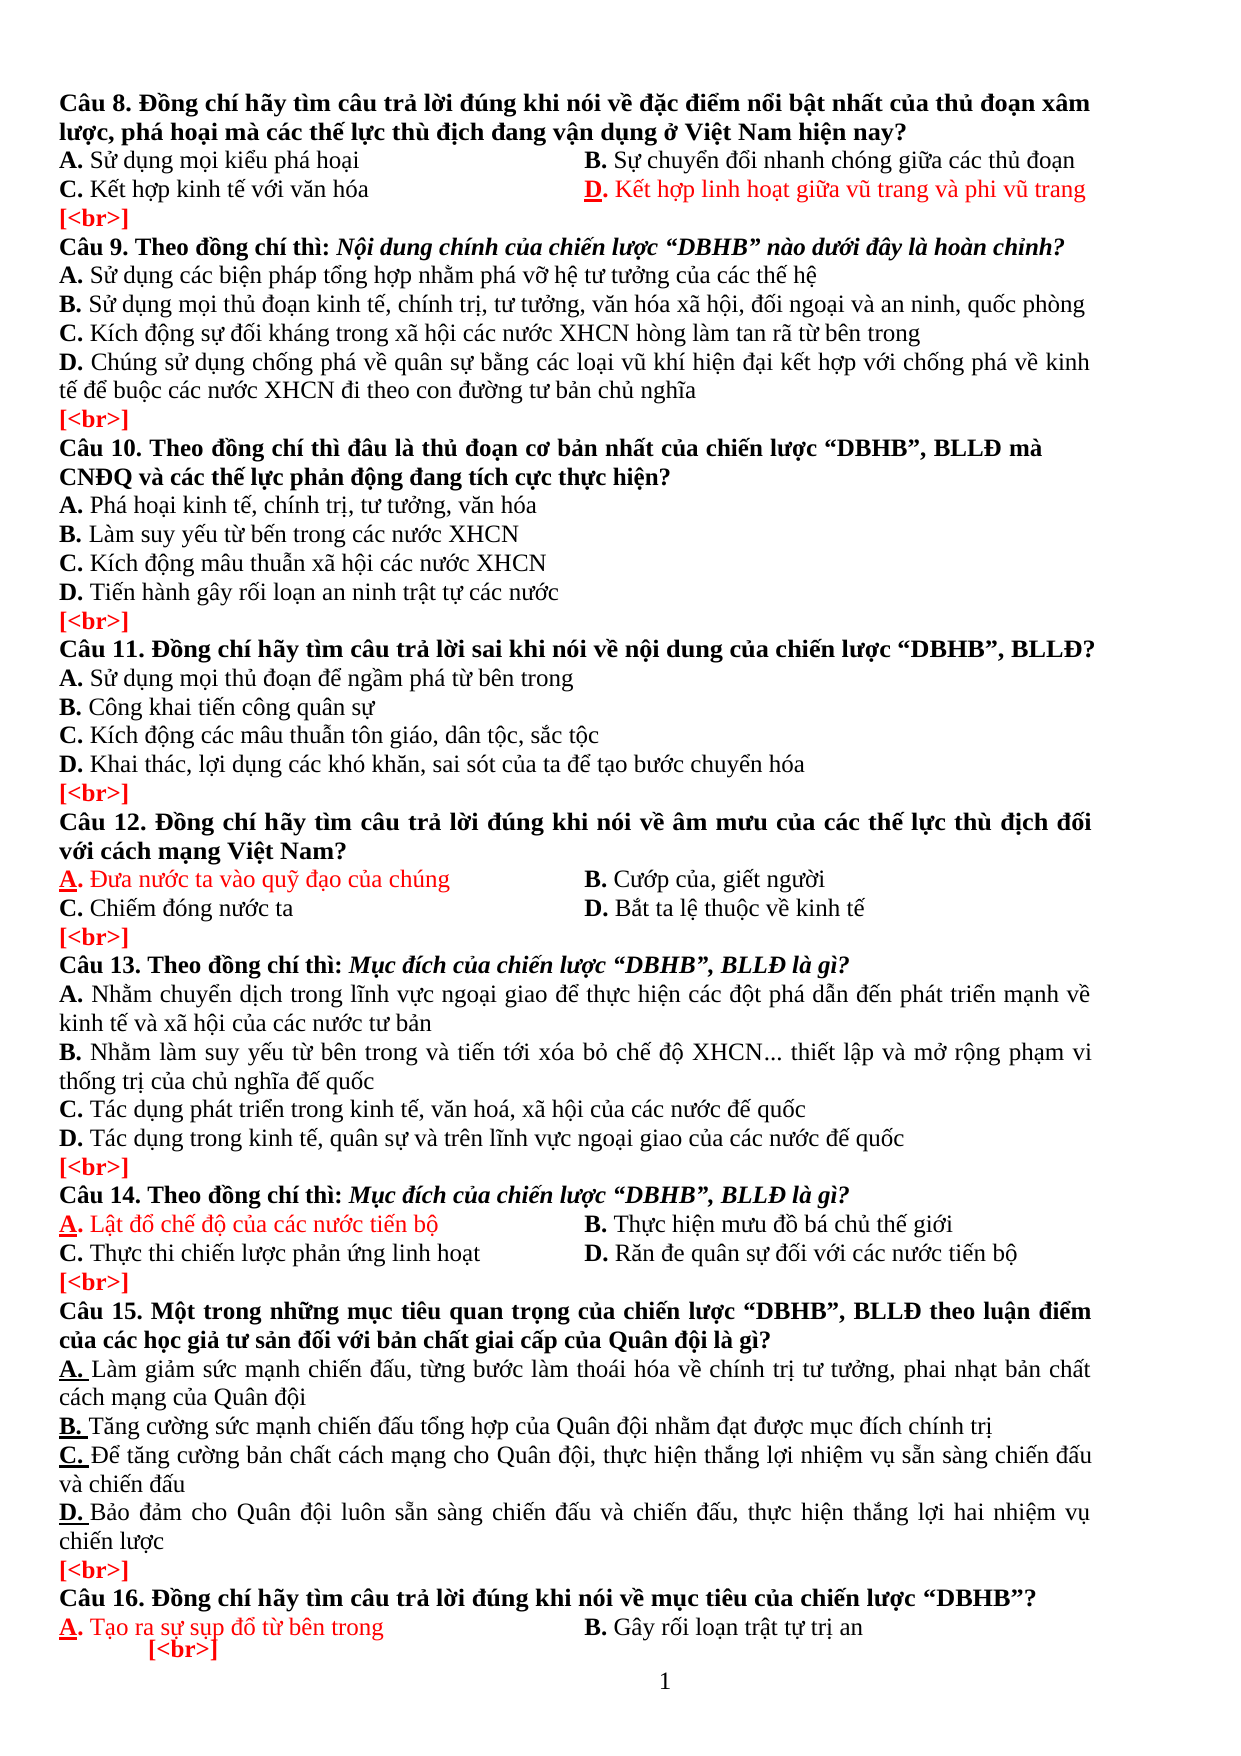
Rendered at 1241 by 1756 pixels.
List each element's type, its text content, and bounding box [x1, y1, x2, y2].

text Câu 13. Theo đồng chí thì: Mục đích của chiến lược “DBHB”, BLLĐ là gì? [59, 951, 1194, 979]
text C. Chiếm đóng nước ta D. Bắt ta lệ thuộc về kinh tế [59, 893, 1194, 922]
text Câu 15. Một trong những mục tiêu quan trọng của chiến lược “DBHB”, BLLĐ theo luận điểm của các học giả tư sản đối với bản chất giai cấp của Quân đội là gì? [59, 1296, 1092, 1354]
text Câu 11. Đồng chí hãy tìm câu trả lời sai khi nói về nội dung của chiến lược “DBHB”, BLLĐ? [59, 634, 1194, 663]
text [<br>] [59, 1267, 1194, 1296]
list Tiến hành gây rối loạn an ninh trật tự các nước [59, 577, 1194, 605]
list Phá hoại kinh tế, chính trị, tư tưởng, văn hóa [59, 491, 1194, 519]
list Kích động mâu thuẫn xã hội các nước XHCN [59, 548, 1194, 577]
list Nhằm chuyển dịch trong lĩnh vực ngoại giao để thực hiện các đột phá dẫn đến phát triển mạnh về kinh tế và xã hội của các nước tư bản [59, 979, 1092, 1037]
text Câu 14. Theo đồng chí thì: Mục đích của chiến lược “DBHB”, BLLĐ là gì? [59, 1181, 1194, 1210]
text Câu 10. Theo đồng chí thì đâu là thủ đoạn cơ bản nhất của chiến lược “DBHB”, BLLĐ mà CNĐQ và các thế lực phản động đang tích cực thực hiện? [59, 433, 1044, 491]
text Câu 16. Đồng chí hãy tìm câu trả lời đúng khi nói về mục tiêu của chiến lược “DBHB”? [59, 1584, 1194, 1612]
text [<br>] [59, 203, 1194, 232]
text [<br>] [59, 606, 1194, 634]
list Chúng sử dụng chống phá về quân sự bằng các loại vũ khí hiện đại kết hợp với chống phá về kinh tế để buộc các nước XHCN đi theo con đường tư bản chủ nghĩa [59, 347, 1092, 404]
text [<br>] [59, 922, 1194, 951]
list Làm suy yếu từ bến trong các nước XHCN [59, 519, 1194, 548]
text Câu 9. Theo đồng chí thì: Nội dung chính của chiến lược “DBHB” nào dưới đây là hoàn chỉnh? [59, 232, 1194, 261]
text C. Kết hợp kinh tế với văn hóa D. Kết hợp linh hoạt giữa vũ trang và phi vũ trang [59, 174, 1194, 203]
subtitle Câu 8. Đồng chí hãy tìm câu trả lời đúng khi nói về đặc điểm nổi bật nhất của thủ đoạn xâm lược, phá hoại mà các thế lực thù địch đang vận dụng ở Việt Nam hiện nay? [59, 88, 1092, 146]
text A. Lật đổ chế độ của các nước tiến bộ B. Thực hiện mưu đồ bá chủ thế giới [59, 1210, 1194, 1238]
text [<br>] [59, 404, 1194, 433]
text [<br>] [59, 778, 1194, 807]
list Tác dụng phát triển trong kinh tế, văn hoá, xã hội của các nước đế quốc [59, 1094, 1194, 1123]
text A. Sử dụng mọi kiểu phá hoại B. Sự chuyển đổi nhanh chóng giữa các thủ đoạn [59, 146, 1194, 174]
list Kích động sự đối kháng trong xã hội các nước XHCN hòng làm tan rã từ bên trong [59, 318, 1194, 347]
text C. Thực thi chiến lược phản ứng linh hoạt D. Răn đe quân sự đối với các nước tiến bộ [59, 1238, 1194, 1267]
list Sử dụng mọi thủ đoạn kinh tế, chính trị, tư tưởng, văn hóa xã hội, đối ngoại và an ninh, quốc phòng [59, 289, 1194, 318]
list Công khai tiến công quân sự [59, 692, 1194, 720]
list Khai thác, lợi dụng các khó khăn, sai sót của ta để tạo bước chuyển hóa [59, 749, 1194, 778]
list Để tăng cường bản chất cách mạng cho Quân đội, thực hiện thắng lợi nhiệm vụ sẵn sàng chiến đấu và chiến đấu [59, 1440, 1092, 1497]
text A. Đưa nước ta vào quỹ đạo của chúng B. Cướp của, giết người [59, 865, 1194, 893]
list Bảo đảm cho Quân đội luôn sẵn sàng chiến đấu và chiến đấu, thực hiện thắng lợi hai nhiệm vụ chiến lược [59, 1497, 1092, 1555]
list Sử dụng các biện pháp tổng hợp nhằm phá vỡ hệ tư tưởng của các thế hệ [59, 261, 1194, 289]
list Tăng cường sức mạnh chiến đấu tổng hợp của Quân đội nhằm đạt được mục đích chính trị [59, 1411, 1194, 1440]
text A. Tạo ra sự sụp đổ từ bên trong B. Gây rối loạn trật tự trị an [59, 1612, 1194, 1641]
text Câu 12. Đồng chí hãy tìm câu trả lời đúng khi nói về âm mưu của các thế lực thù địch đối với cách mạng Việt Nam? [59, 807, 1094, 865]
list Tác dụng trong kinh tế, quân sự và trên lĩnh vực ngoại giao của các nước đế quốc [59, 1123, 1194, 1152]
list Sử dụng mọi thủ đoạn để ngầm phá từ bên trong [59, 663, 1194, 692]
list Nhằm làm suy yếu từ bên trong và tiến tới xóa bỏ chế độ XHCN... thiết lập và mở rộng phạm vi thống trị của chủ nghĩa đế quốc [59, 1037, 1092, 1094]
list Kích động các mâu thuẫn tôn giáo, dân tộc, sắc tộc [59, 720, 1194, 749]
text [<br>] [59, 1152, 1194, 1181]
list Làm giảm sức mạnh chiến đấu, từng bước làm thoái hóa về chính trị tư tưởng, phai nhạt bản chất cách mạng của Quân đội [59, 1354, 1092, 1411]
text [<br>] [59, 1555, 1194, 1584]
